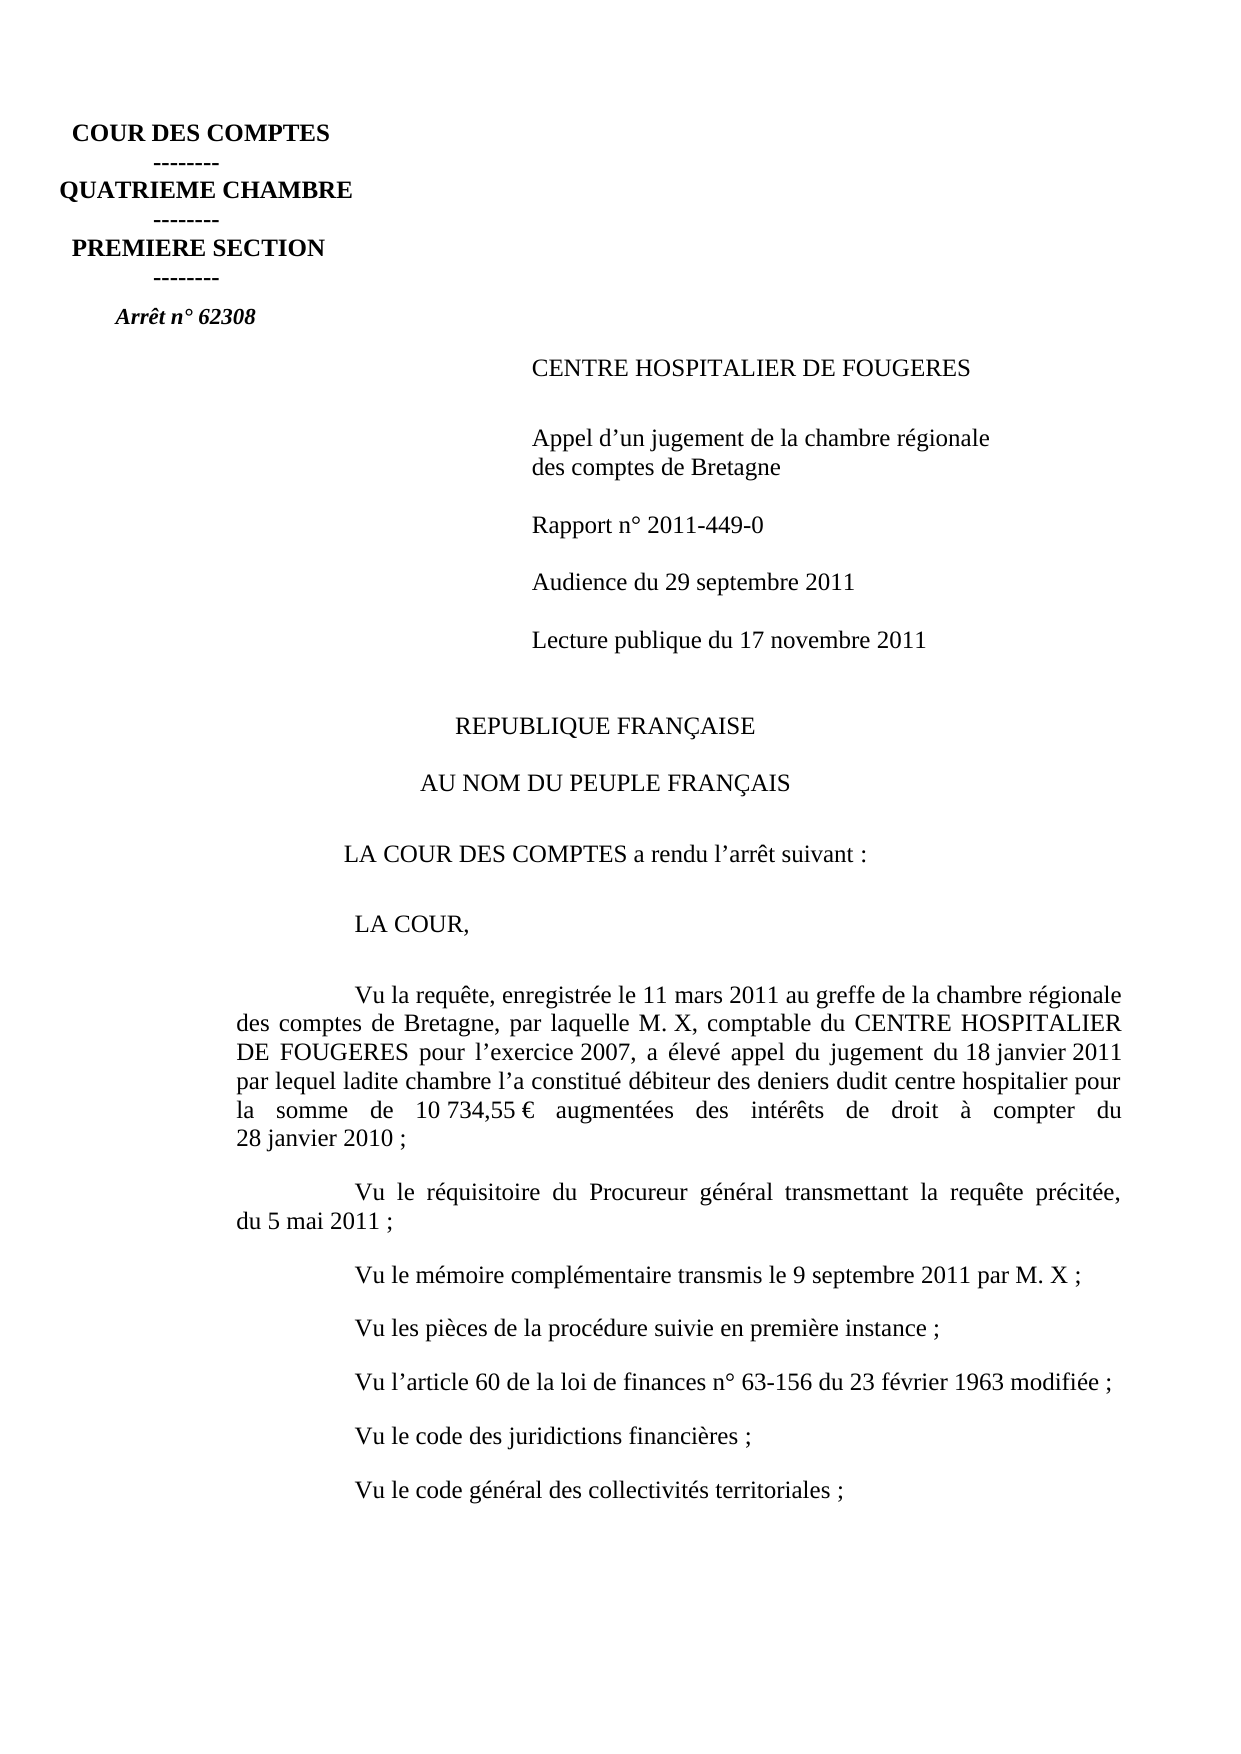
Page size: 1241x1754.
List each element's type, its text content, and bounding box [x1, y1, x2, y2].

subtitle Arrêt n° 62308 [59, 303, 1122, 329]
subtitle Rapport n° 2011-449-0 [532, 510, 1122, 538]
text QUATRIEME CHAMBRE [59, 176, 1122, 204]
text AU NOM DU PEUPLE FRANÇAIS [89, 768, 1122, 797]
text Vu le code des juridictions financières ; [236, 1421, 1122, 1450]
text Audience du 29 septembre 2011 [532, 567, 1122, 596]
text LA COUR, [236, 909, 1122, 938]
text PREMIERE SECTION [59, 233, 1122, 262]
text Vu le mémoire complémentaire transmis le 9 septembre 2011 par M. X ; [236, 1260, 1122, 1288]
text -------- [59, 262, 1122, 291]
text LA COUR DES COMPTES a rendu l’arrêt suivant : [89, 839, 1122, 868]
text CENTRE HOSPITALIER DE FOUGERES [532, 353, 1122, 382]
text Vu le code général des collectivités territoriales ; [236, 1475, 1122, 1503]
text -------- [59, 204, 1122, 233]
text -------- [59, 147, 1122, 176]
subtitle des comptes de Bretagne [532, 452, 1122, 481]
subtitle Appel d’un jugement de la chambre régionale [532, 423, 1122, 452]
text COUR DES COMPTES [59, 118, 1122, 147]
text Vu le réquisitoire du Procureur général transmettant la requête précitée, du 5 mai 2011 ; [236, 1177, 1122, 1235]
text Vu les pièces de la procédure suivie en première instance ; [236, 1313, 1122, 1342]
text Vu la requête, enregistrée le 11 mars 2011 au greffe de la chambre régionale des comptes de Bretagne, par laquelle M. X, comptable du CENTRE HOSPITALIER DE FOUGERES pour l’exercice 2007, a élevé appel du jugement du 18 janvier 2011 par lequel ladite chambre l’a constitué débiteur des deniers dudit centre hospitalier pour la somme de 10 734,55 € augmentées des intérêts de droit à compter du 28 janvier 2010 ; [236, 980, 1122, 1152]
text REPUBLIQUE FRANÇAISE [89, 711, 1122, 740]
text Lecture publique du 17 novembre 2011 [532, 625, 1122, 653]
text Vu l’article 60 de la loi de finances n° 63-156 du 23 février 1963 modifiée ; [236, 1367, 1122, 1396]
